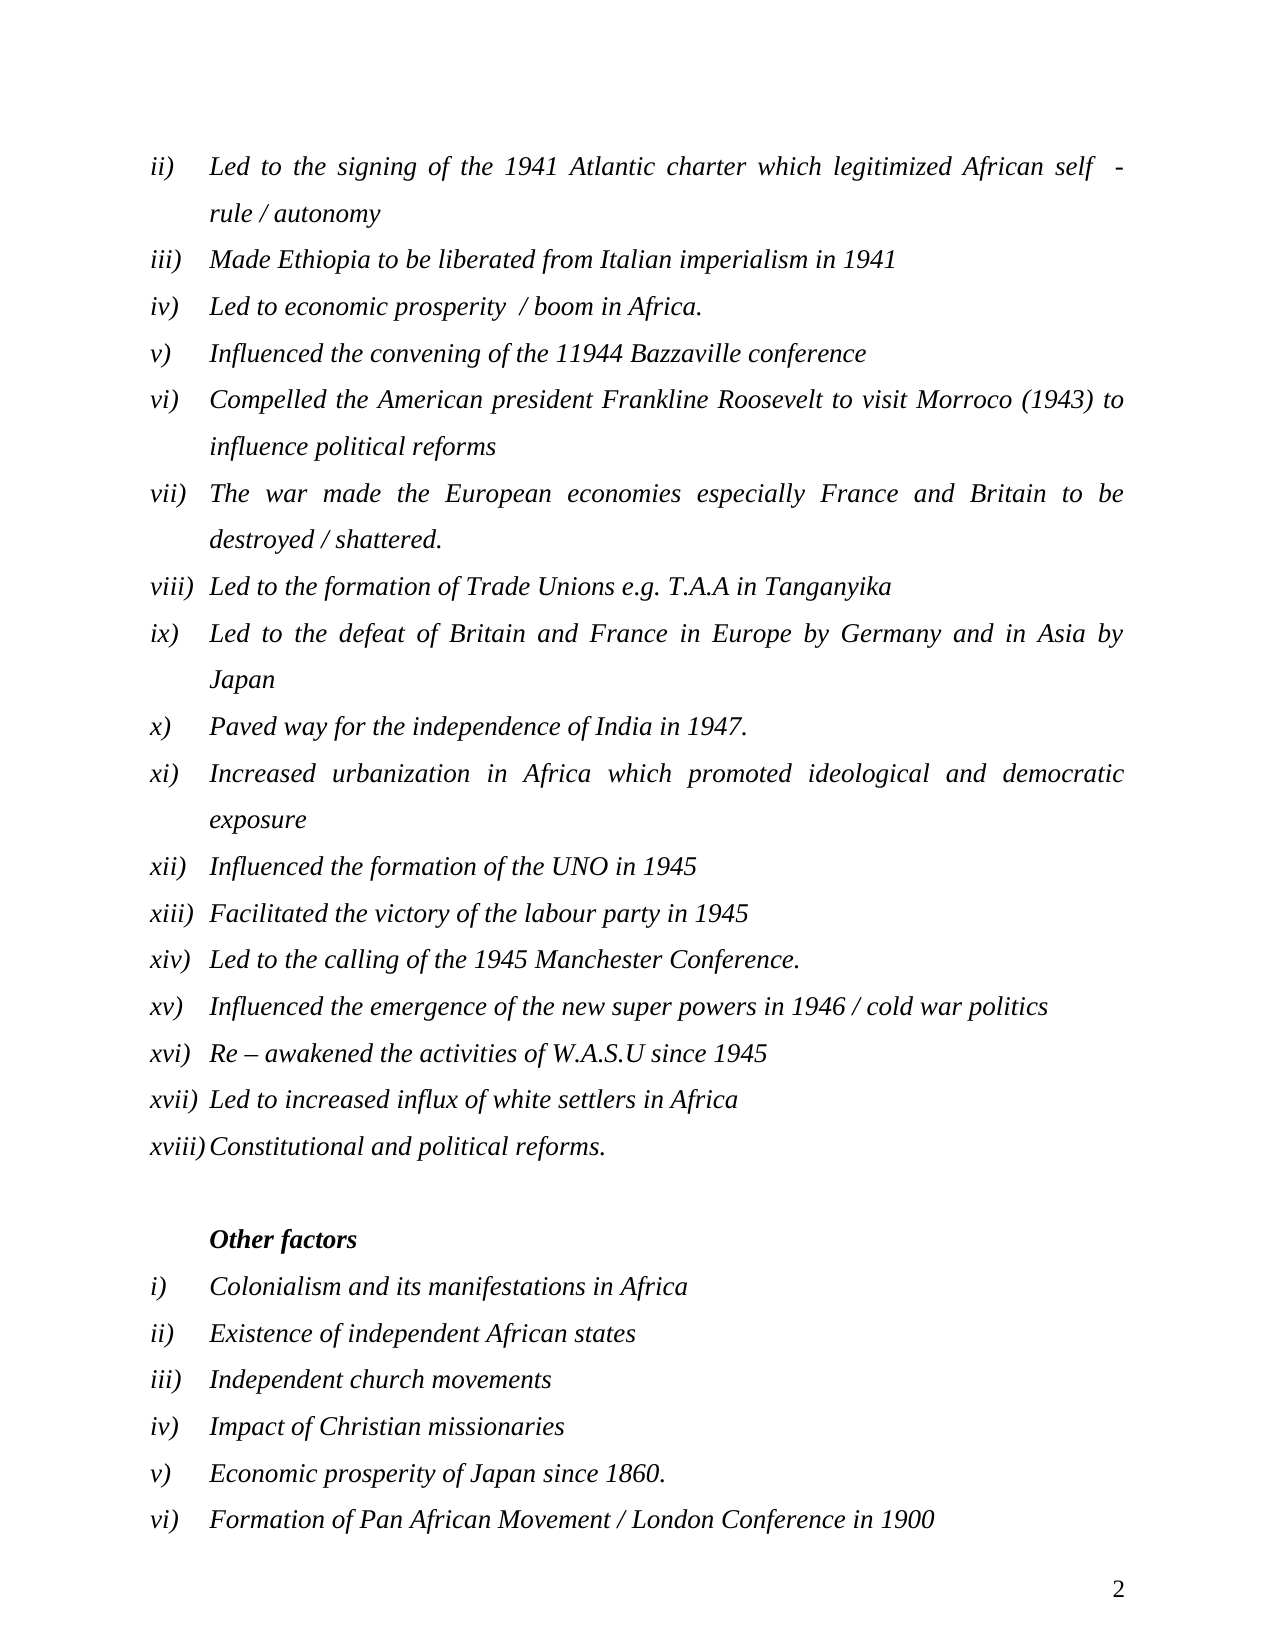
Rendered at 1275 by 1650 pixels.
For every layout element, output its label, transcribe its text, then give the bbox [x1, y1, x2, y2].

list Made Ethiopia to be liberated from Italian imperialism in 1941 [150, 243, 1125, 274]
list Led to the calling of the 1945 Manchester Conference. [150, 943, 1125, 974]
list Colonialism and its manifestations in Africa [150, 1270, 1125, 1301]
list Independent church movements [150, 1363, 1125, 1394]
list Influenced the formation of the UNO in 1945 [150, 850, 1125, 881]
list Economic prosperity of Japan since 1860. [150, 1457, 1125, 1488]
list Existence of independent African states [150, 1317, 1125, 1348]
list Impact of Christian missionaries [150, 1410, 1125, 1441]
list Re – awakened the activities of W.A.S.U since 1945 [150, 1037, 1125, 1068]
list Facilitated the victory of the labour party in 1945 [150, 897, 1125, 928]
list Compelled the American president Frankline Roosevelt to visit Morroco (1943) to influence political reforms [150, 383, 1125, 461]
list Led to the signing of the 1941 Atlantic charter which legitimized African self - rule / autonomy [150, 150, 1125, 228]
list Constitutional and political reforms. [150, 1130, 1125, 1161]
list Formation of Pan African Movement / London Conference in 1900 [150, 1503, 1125, 1534]
list Influenced the convening of the 11944 Bazzaville conference [150, 337, 1125, 368]
list Led to economic prosperity / boom in Africa. [150, 290, 1125, 321]
list Other factors [209, 1223, 1125, 1254]
list Influenced the emergence of the new super powers in 1946 / cold war politics [150, 990, 1125, 1021]
list The war made the European economies especially France and Britain to be destroyed / shattered. [150, 477, 1125, 554]
list Led to the defeat of Britain and France in Europe by Germany and in Asia by Japan [150, 617, 1125, 694]
list Increased urbanization in Africa which promoted ideological and democratic exposure [150, 757, 1125, 834]
list Led to increased influx of white settlers in Africa [150, 1083, 1125, 1114]
list Led to the formation of Trade Unions e.g. T.A.A in Tanganyika [150, 570, 1125, 601]
list Paved way for the independence of India in 1947. [150, 710, 1125, 741]
